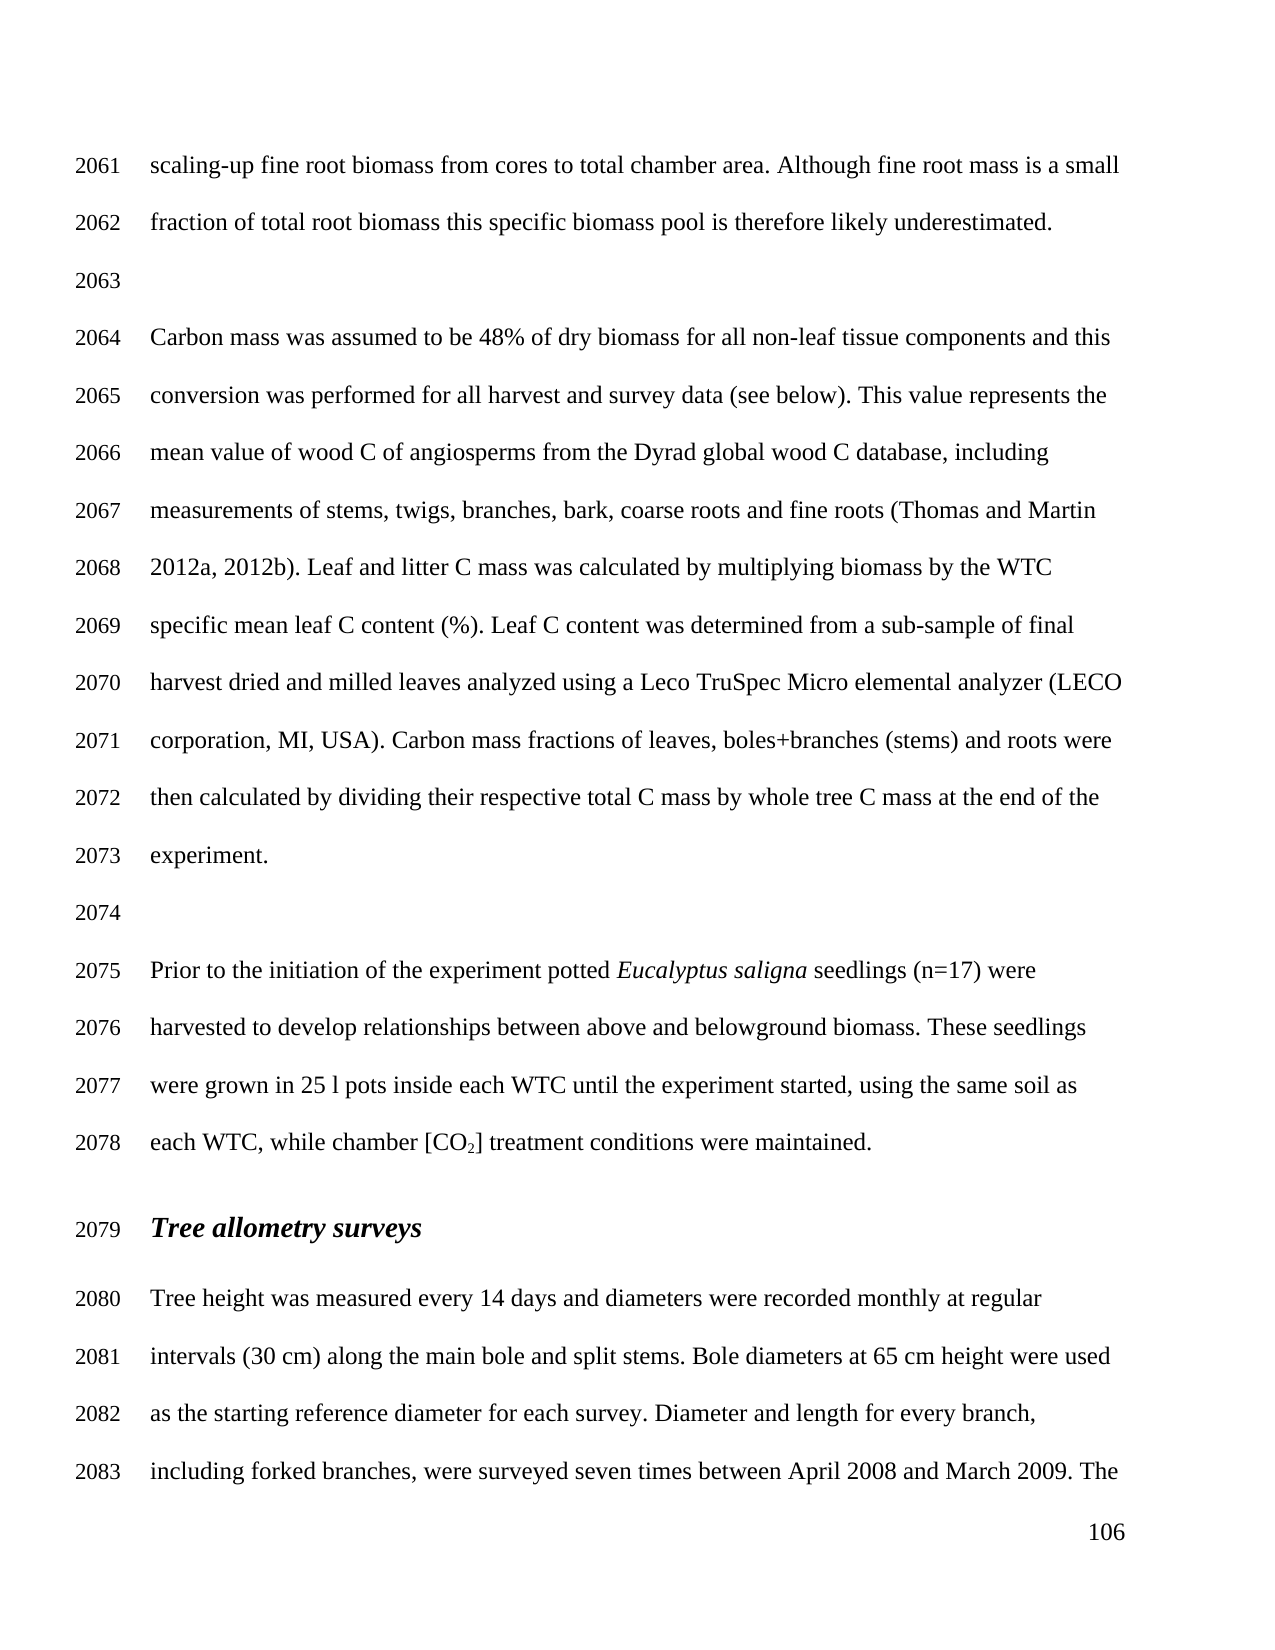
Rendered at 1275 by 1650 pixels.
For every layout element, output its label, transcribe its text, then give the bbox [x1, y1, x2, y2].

subtitle Tree allometry surveys [150, 1210, 1125, 1243]
text Carbon mass was assumed to be 48% of dry biomass for all non-leaf tissue components and this conversion was performed for all harvest and survey data (see below). This value represents the mean value of wood C of angiosperms from the Dyrad global wood C database, including measurements of stems, twigs, branches, bark, coarse roots and fine roots (Thomas and Martin 2012a, 2012b). Leaf and litter C mass was calculated by multiplying biomass by the WTC specific mean leaf C content (%). Leaf C content was determined from a sub-sample of final harvest dried and milled leaves analyzed using a Leco TruSpec Micro elemental analyzer (LECO corporation, MI, USA). Carbon mass fractions of leaves, boles+branches (stems) and roots were then calculated by dividing their respective total C mass by whole tree C mass at the end of the experiment. [150, 265, 1125, 869]
text Prior to the initiation of the experiment potted Eucalyptus saligna seedlings (n=17) were harvested to develop relationships between above and belowground biomass. These seedlings were grown in 25 l pots inside each WTC until the experiment started, using the same soil as each WTC, while chamber [CO2] treatment conditions were maintained. [150, 897, 1125, 1156]
